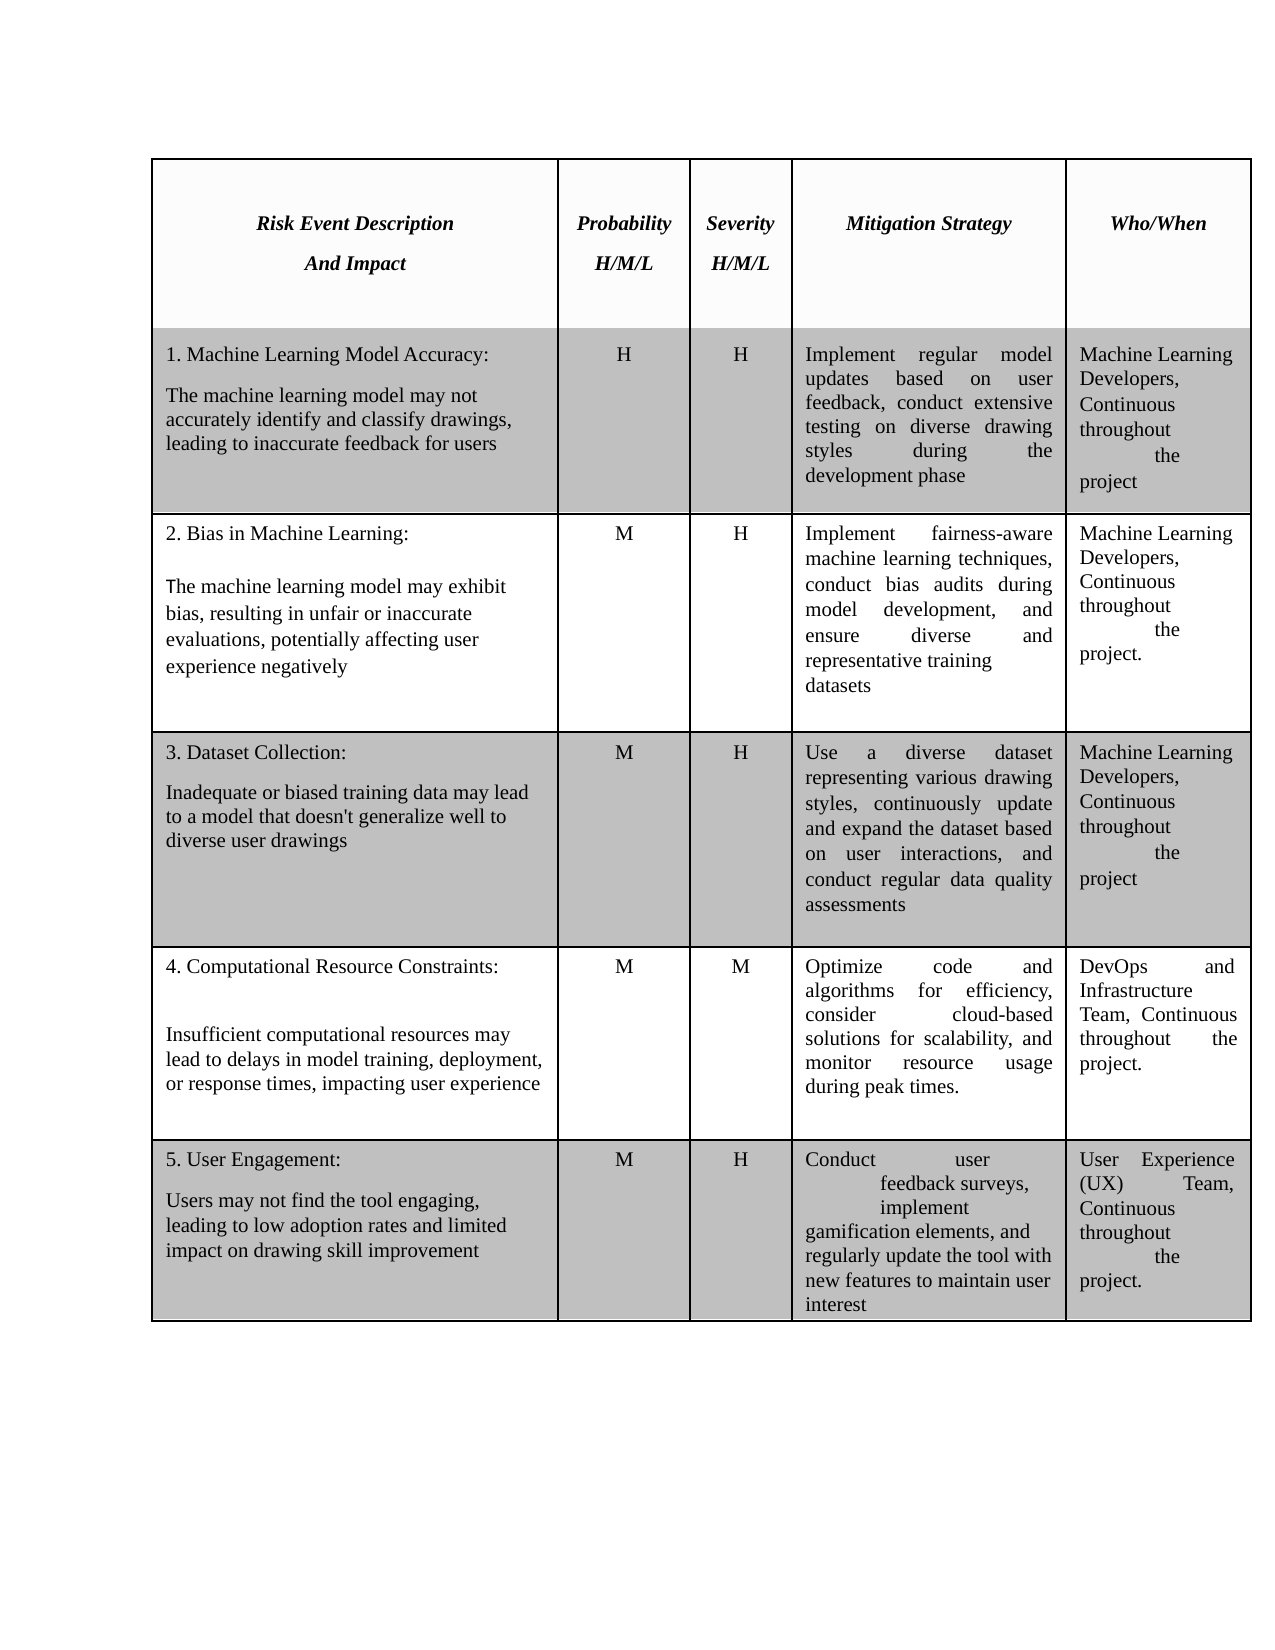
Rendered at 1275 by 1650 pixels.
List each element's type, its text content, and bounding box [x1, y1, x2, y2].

table_cell Optimize code and algorithms for efficiency, consider cloud-based solutions for scalability, and monitor resource usage during peak times. [793, 948, 1065, 1139]
table_cell User Experience (UX) Team, Continuous throughout the project. [1067, 1141, 1250, 1319]
table_cell DevOps and Infrastructure Team, Continuous throughout the project. [1067, 948, 1250, 1139]
table_header Mitigation Strategy [793, 160, 1065, 328]
table_header Risk Event Description And Impact [153, 160, 557, 328]
table_cell H [691, 1141, 791, 1319]
table_cell Conduct user feedback surveys, implement gamification elements, and regularly update the tool with new features to maintain user interest [793, 1141, 1065, 1319]
table_cell Machine Learning Developers, Continuous throughout the project [1067, 733, 1250, 946]
table_cell M [559, 948, 689, 1139]
table_cell M [559, 733, 689, 946]
table_cell Machine Learning Developers, Continuous throughout the project [1067, 336, 1250, 512]
table_header Probability H/M/L [559, 160, 689, 328]
table_cell H [691, 336, 791, 512]
table_cell H [559, 336, 689, 512]
table_cell M [691, 948, 791, 1139]
table_cell M [559, 515, 689, 731]
table_cell 5. User Engagement: Users may not find the tool engaging, leading to low adoption rates and limited impact on drawing skill improvement [153, 1141, 557, 1319]
table_cell Machine Learning Developers, Continuous throughout the project. [1067, 515, 1250, 731]
table_cell M [559, 1141, 689, 1319]
table_cell Implement regular model updates based on user feedback, conduct extensive testing on diverse drawing styles during the development phase [793, 336, 1065, 512]
table_cell H [691, 733, 791, 946]
table_cell 2. Bias in Machine Learning: The machine learning model may exhibit bias, resulting in unfair or inaccurate evaluations, potentially affecting user experience negatively [153, 515, 557, 731]
table_cell Use a diverse dataset representing various drawing styles, continuously update and expand the dataset based on user interactions, and conduct regular data quality assessments [793, 733, 1065, 946]
table_header Severity H/M/L [691, 160, 791, 328]
table_cell H [691, 515, 791, 731]
table_header Who/When [1067, 160, 1250, 328]
table_cell Implement fairness-aware machine learning techniques, conduct bias audits during model development, and ensure diverse and representative training datasets [793, 515, 1065, 731]
table_cell 4. Computational Resource Constraints: Insufficient computational resources may lead to delays in model training, deployment, or response times, impacting user experience [153, 948, 557, 1139]
table_cell 3. Dataset Collection: Inadequate or biased training data may lead to a model that doesn't generalize well to diverse user drawings [153, 733, 557, 946]
table_cell 1. Machine Learning Model Accuracy: The machine learning model may not accurately identify and classify drawings, leading to inaccurate feedback for users [153, 336, 557, 512]
